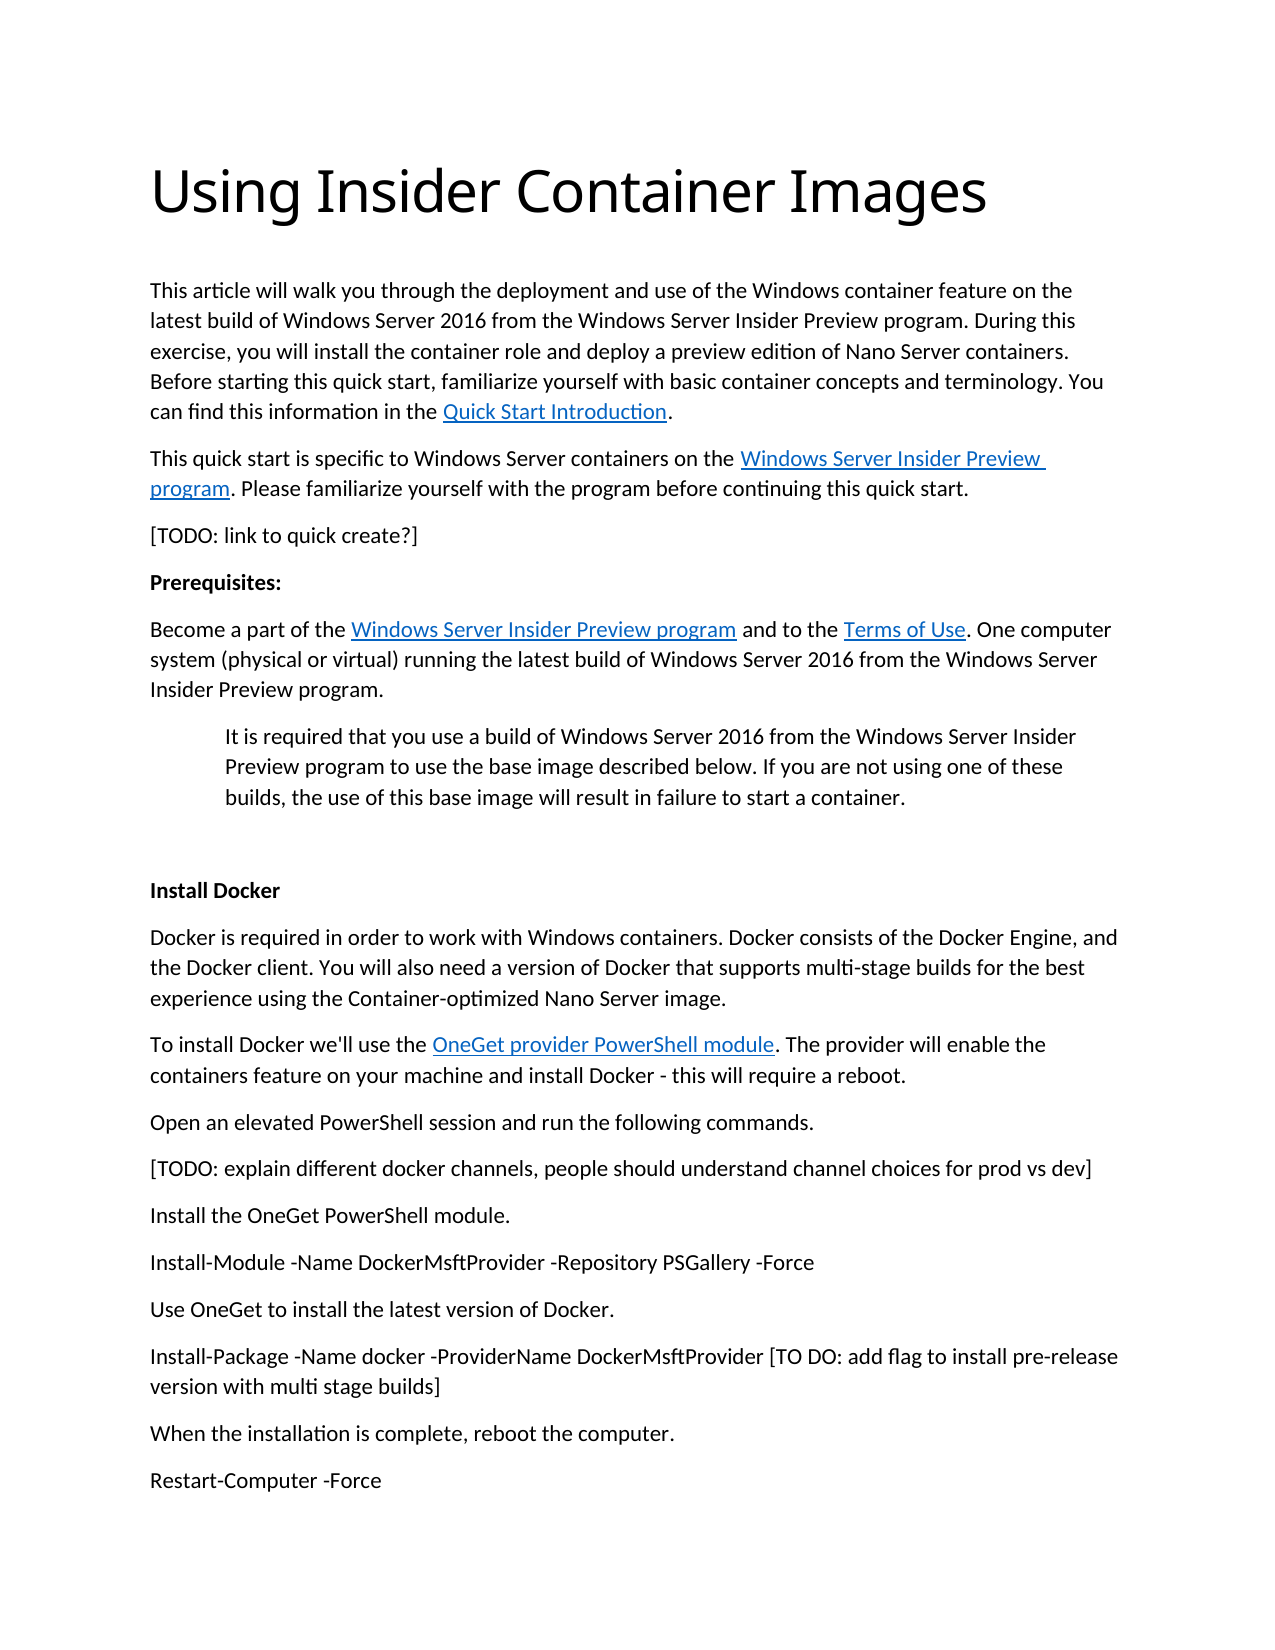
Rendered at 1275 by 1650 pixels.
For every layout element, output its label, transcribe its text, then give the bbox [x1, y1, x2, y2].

text Use OneGet to install the latest version of Docker. [150, 1295, 1125, 1323]
text [TODO: link to quick create?] [150, 521, 1125, 549]
text Prerequisites: [150, 568, 1125, 596]
text When the installation is complete, reboot the computer. [150, 1419, 1125, 1447]
text Open an elevated PowerShell session and run the following commands. [150, 1108, 1125, 1136]
text Install-Package -Name docker -ProviderName DockerMsftProvider [TO DO: add flag to install pre-release version with multi stage builds] [150, 1342, 1125, 1400]
title Using Insider Container Images [150, 150, 1125, 229]
text It is required that you use a build of Windows Server 2016 from the Windows Server Insider Preview program to use the base image described below. If you are not using one of these builds, the use of this base image will result in failure to start a container. [225, 722, 1125, 811]
text This article will walk you through the deployment and use of the Windows container feature on the latest build of Windows Server 2016 from the Windows Server Insider Preview program. During this exercise, you will install the container role and deploy a preview edition of Nano Server containers. Before starting this quick start, familiarize yourself with basic container concepts and terminology. You can find this information in the Quick Start Introduction. [150, 276, 1125, 425]
text Become a part of the Windows Server Insider Preview program and to the Terms of Use. One computer system (physical or virtual) running the latest build of Windows Server 2016 from the Windows Server Insider Preview program. [150, 615, 1125, 703]
text Install the OneGet PowerShell module. [150, 1201, 1125, 1229]
text Install Docker [150, 876, 1125, 904]
text Restart-Computer -Force [150, 1466, 1125, 1494]
text This quick start is specific to Windows Server containers on the Windows Server Insider Preview program. Please familiarize yourself with the program before continuing this quick start. [150, 444, 1125, 502]
text To install Docker we'll use the OneGet provider PowerShell module. The provider will enable the containers feature on your machine and install Docker - this will require a reboot. [150, 1031, 1125, 1089]
text Install-Module -Name DockerMsftProvider -Repository PSGallery -Force [150, 1248, 1125, 1276]
text [TODO: explain different docker channels, people should understand channel choices for prod vs dev] [150, 1154, 1125, 1182]
text Docker is required in order to work with Windows containers. Docker consists of the Docker Engine, and the Docker client. You will also need a version of Docker that supports multi-stage builds for the best experience using the Container-optimized Nano Server image. [150, 923, 1125, 1012]
